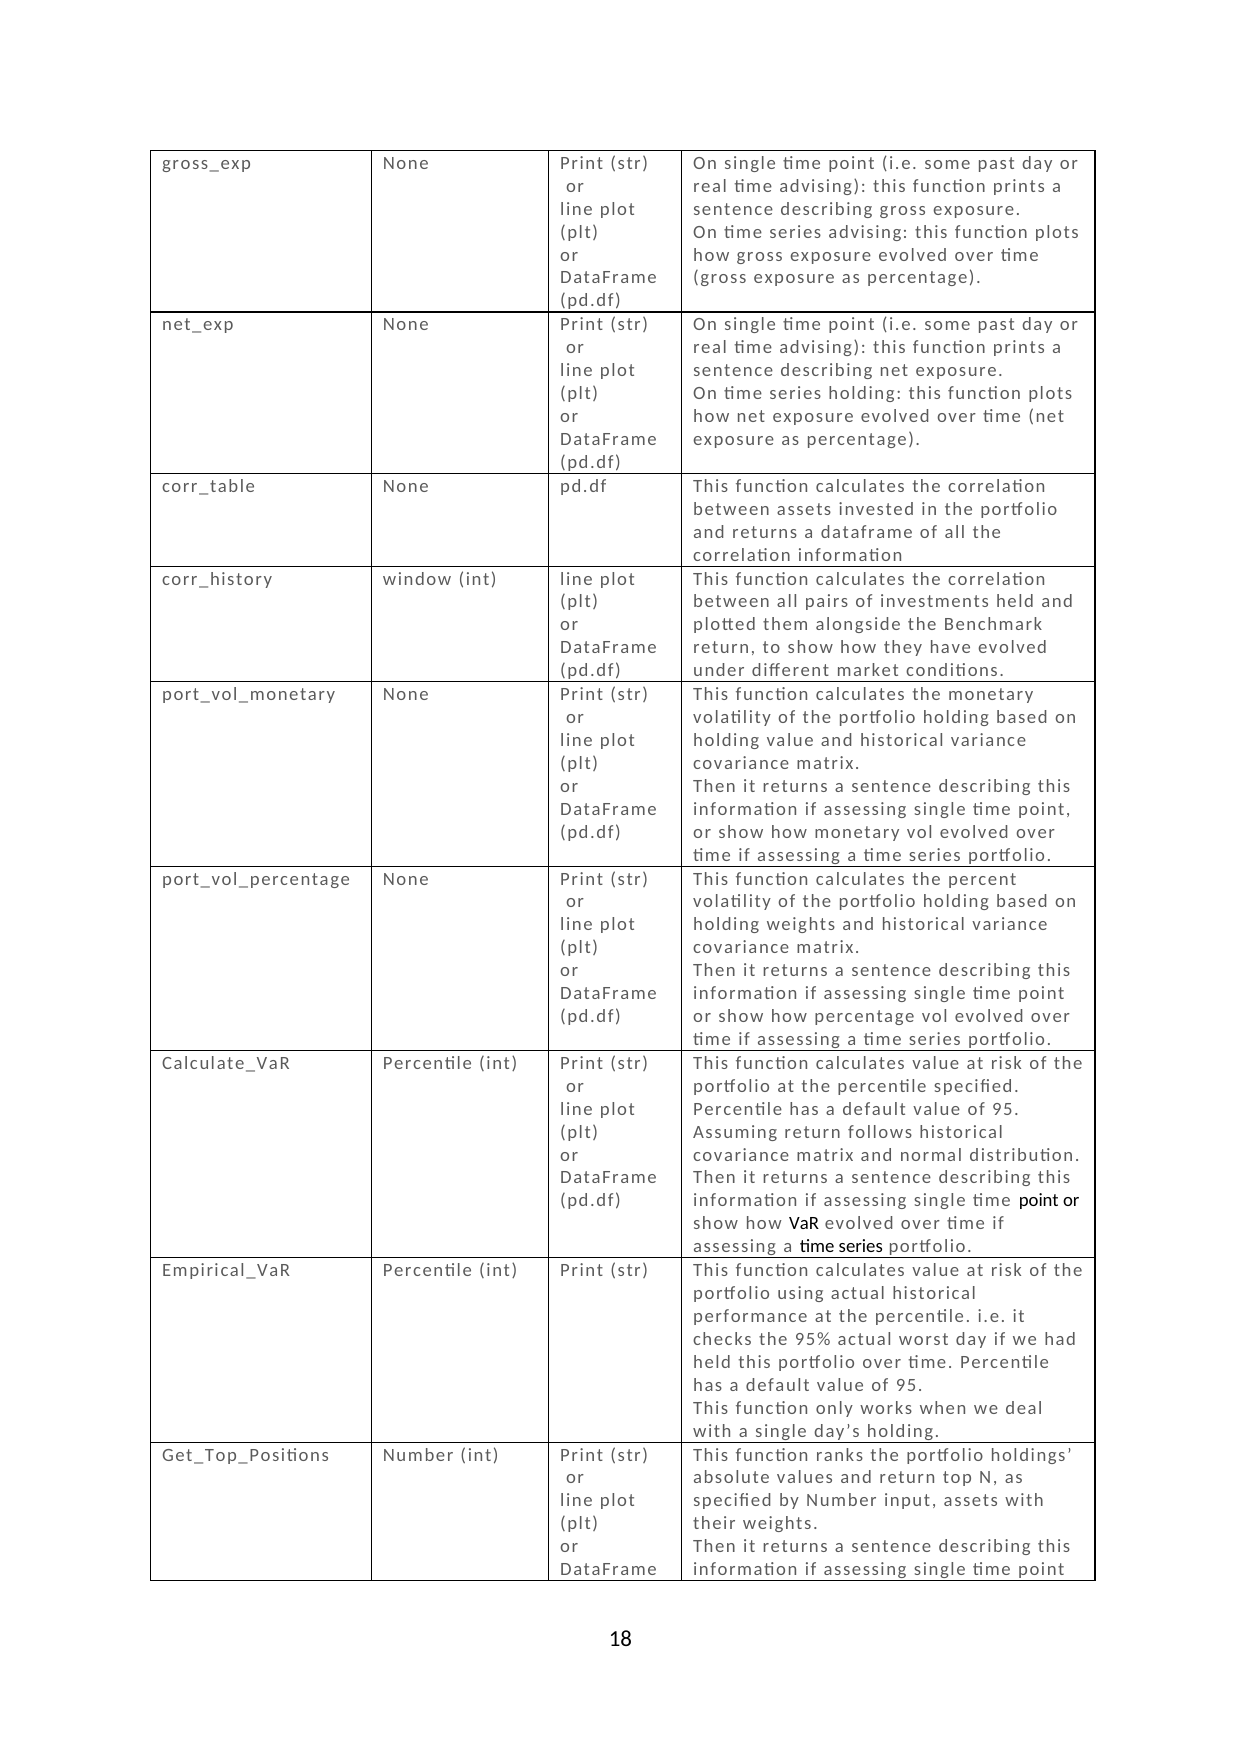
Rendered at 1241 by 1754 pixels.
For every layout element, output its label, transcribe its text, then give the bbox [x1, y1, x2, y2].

table_cell Number (int) [372, 1443, 548, 1580]
table_cell Get_Top_Positions [151, 1443, 371, 1580]
table_cell This function calculates the correlation between assets invested in the portfolio and returns a dataframe of all the correlation information [682, 474, 1094, 566]
table_cell gross_exp [151, 151, 371, 311]
table_cell port_vol_monetary [151, 682, 371, 866]
table_cell Print (str) or line plot (plt) or DataFrame (pd.df) [549, 151, 681, 311]
table_cell line plot (plt) or DataFrame (pd.df) [549, 567, 681, 681]
table_cell net_exp [151, 313, 371, 473]
table_cell window (int) [372, 567, 548, 681]
table_cell On single time point (i.e. some past day or real time advising): this function prints a sentence describing gross exposure. On time series advising: this function plots how gross exposure evolved over time (gross exposure as percentage). [682, 151, 1094, 311]
table_cell None [372, 474, 548, 566]
table_cell pd.df [549, 474, 681, 566]
table_cell corr_table [151, 474, 371, 566]
table_cell None [372, 313, 548, 473]
table_cell Print (str) or line plot (plt) or DataFrame (pd.df) [549, 313, 681, 473]
table_cell This function calculates value at risk of the portfolio at the percentile specified. Percentile has a default value of 95. Assuming return follows historical covariance matrix and normal distribution. Then it returns a sentence describing this information if assessing single time point or show how VaR evolved over time if assessing a time series portfolio. [682, 1051, 1094, 1257]
table_cell None [372, 682, 548, 866]
table_cell corr_history [151, 567, 371, 681]
table_cell Percentile (int) [372, 1051, 548, 1257]
table_cell None [372, 151, 548, 311]
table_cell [549, 1443, 681, 1580]
table_cell This function calculates the correlation between all pairs of investments held and plotted them alongside the Benchmark return, to show how they have evolved under different market conditions. [682, 567, 1094, 681]
table_cell port_vol_percentage [151, 867, 371, 1050]
table_cell None [372, 867, 548, 1050]
table_cell This function calculates the percent volatility of the portfolio holding based on holding weights and historical variance covariance matrix. Then it returns a sentence describing this information if assessing single time point or show how percentage vol evolved over time if assessing a time series portfolio. [682, 867, 1094, 1050]
table_cell Calculate_VaR [151, 1051, 371, 1257]
table_cell Empirical_VaR [151, 1258, 371, 1442]
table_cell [682, 1443, 1094, 1580]
table_cell Print (str) [549, 1258, 681, 1442]
table_cell Percentile (int) [372, 1258, 548, 1442]
table_cell Print (str) or line plot (plt) or DataFrame (pd.df) [549, 867, 681, 1050]
table_cell On single time point (i.e. some past day or real time advising): this function prints a sentence describing net exposure. On time series holding: this function plots how net exposure evolved over time (net exposure as percentage). [682, 313, 1094, 473]
table_cell Print (str) or line plot (plt) or DataFrame (pd.df) [549, 1051, 681, 1257]
table_cell This function calculates value at risk of the portfolio using actual historical performance at the percentile. i.e. it checks the 95% actual worst day if we had held this portfolio over time. Percentile has a default value of 95. This function only works when we deal with a single day’s holding. [682, 1258, 1094, 1442]
table_cell Print (str) or line plot (plt) or DataFrame (pd.df) [549, 682, 681, 866]
table_cell This function calculates the monetary volatility of the portfolio holding based on holding value and historical variance covariance matrix. Then it returns a sentence describing this information if assessing single time point, or show how monetary vol evolved over time if assessing a time series portfolio. [682, 682, 1094, 866]
